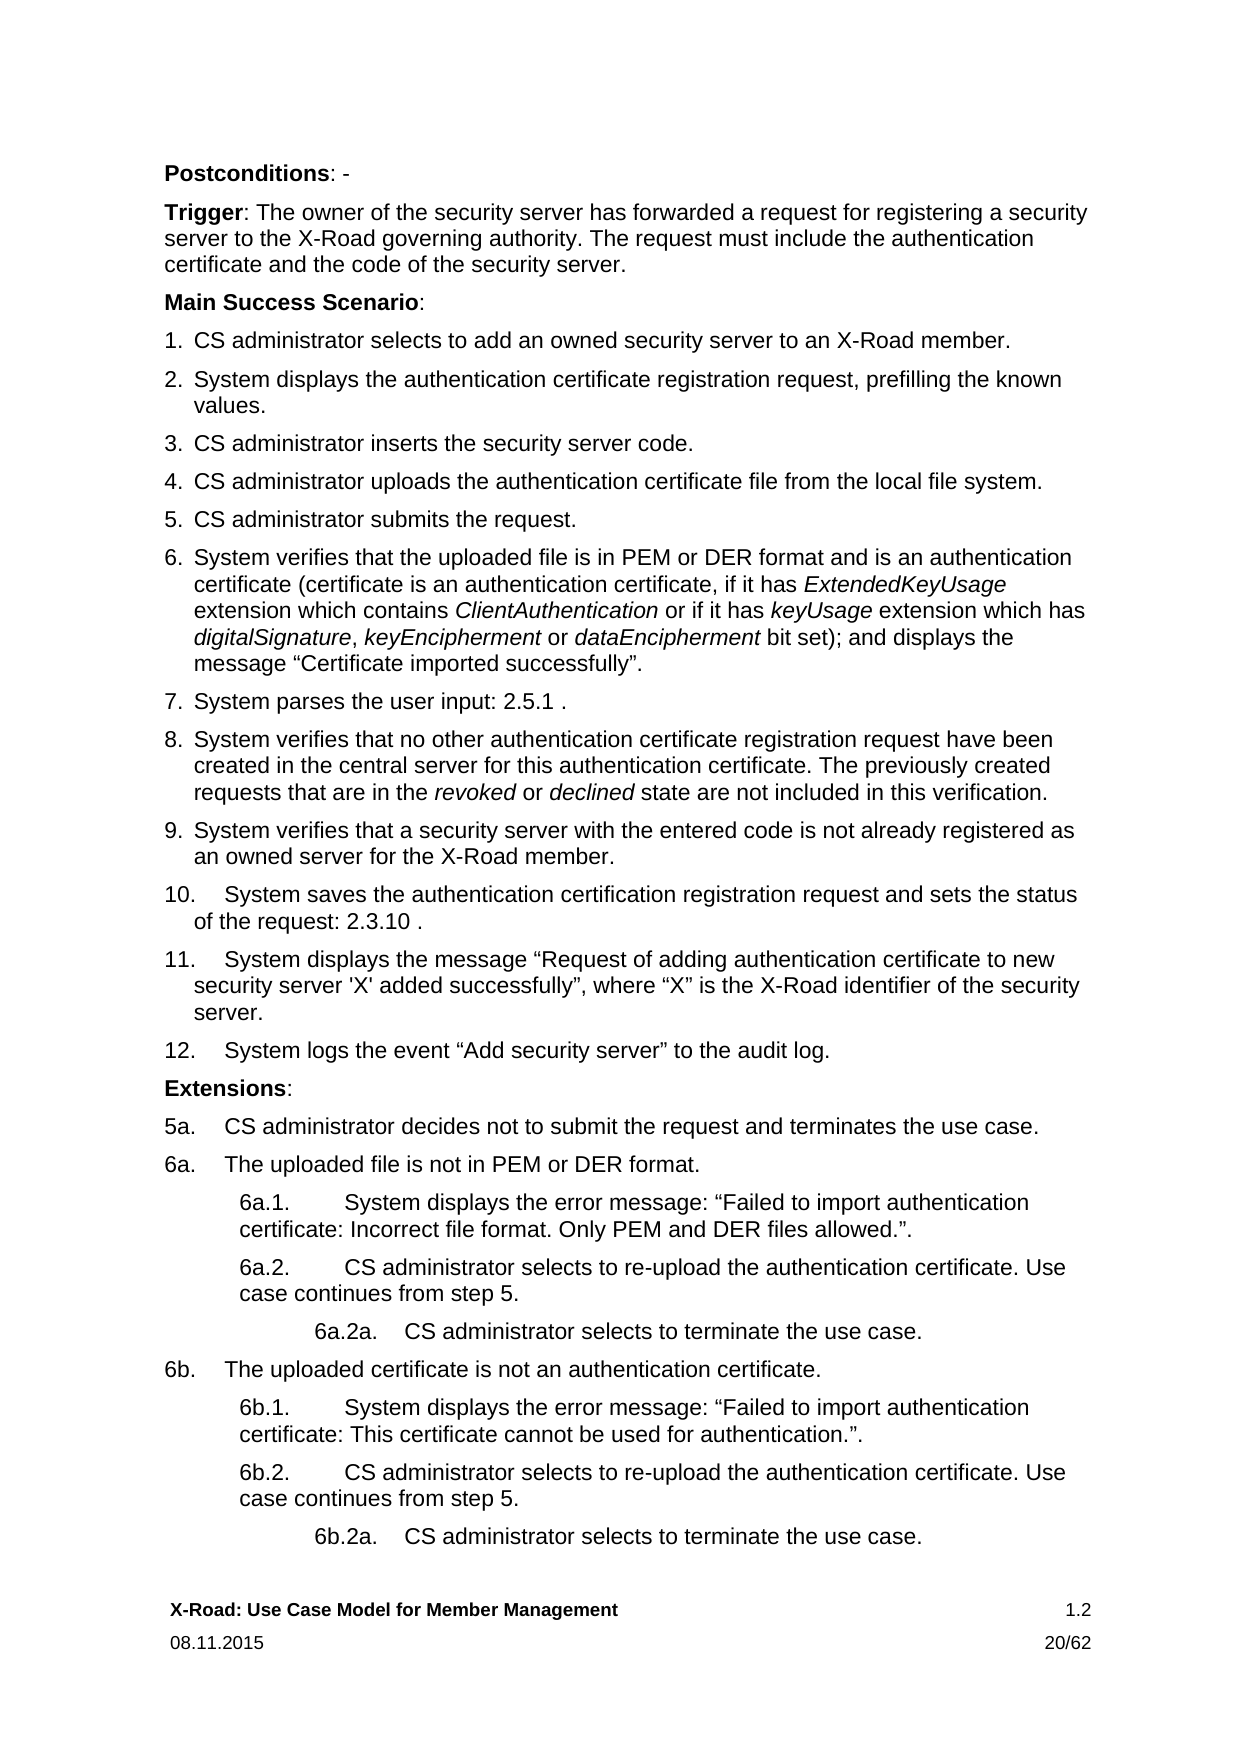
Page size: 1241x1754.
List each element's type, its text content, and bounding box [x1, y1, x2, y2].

text 6a.2. CS administrator selects to re-upload the authentication certificate. Use case continues from step 5. [239, 1254, 1093, 1306]
list CS administrator uploads the authentication certificate file from the local file system. [164, 468, 1093, 494]
text 6a.1. System displays the error message: “Failed to import authentication certificate: Incorrect file format. Only PEM and DER files allowed.”. [239, 1189, 1093, 1242]
text 5a. CS administrator decides not to submit the request and terminates the use case. [164, 1113, 1093, 1139]
text Trigger: The owner of the security server has forwarded a request for registering a security server to the X-Road governing authority. The request must include the authentication certificate and the code of the security server. [164, 198, 1093, 277]
list System saves the authentication certification registration request and sets the status of the request: 2.3.10. [164, 881, 1093, 934]
list System logs the event “Add security server” to the audit log. [164, 1037, 1093, 1063]
list System verifies that no other authentication certificate registration request have been created in the central server for this authentication certificate. The previously created requests that are in the revoked or declined state are not included in this verification. [164, 726, 1093, 805]
list CS administrator inserts the security server code. [164, 430, 1093, 456]
list System parses the user input: 2.5.1. [164, 688, 1093, 714]
text Extensions: [164, 1075, 1093, 1101]
text 6a. The uploaded file is not in PEM or DER format. [164, 1151, 1093, 1177]
text 6b. The uploaded certificate is not an authentication certificate. [164, 1356, 1093, 1383]
list System displays the message “Request of adding authentication certificate to new security server 'X' added successfully”, where “X” is the X-Road identifier of the security server. [164, 946, 1093, 1025]
list System displays the authentication certificate registration request, prefilling the known values. [164, 366, 1093, 418]
list System verifies that a security server with the entered code is not already registered as an owned server for the X-Road member. [164, 817, 1093, 869]
text Main Success Scenario: [164, 289, 1093, 316]
list CS administrator submits the request. [164, 506, 1093, 533]
text 6b.2a. CS administrator selects to terminate the use case. [314, 1523, 1093, 1550]
text 6a.2a. CS administrator selects to terminate the use case. [314, 1318, 1093, 1344]
text 6b.1. System displays the error message: “Failed to import authentication certificate: This certificate cannot be used for authentication.”. [239, 1394, 1093, 1447]
text Postconditions: - [164, 160, 1093, 187]
list System verifies that the uploaded file is in PEM or DER format and is an authentication certificate (certificate is an authentication certificate, if it has ExtendedKeyUsage extension which contains ClientAuthentication or if it has keyUsage extension which has digitalSignature, keyEncipherment or dataEncipherment bit set); and displays the message “Certificate imported successfully”. [164, 544, 1093, 676]
list CS administrator selects to add an owned security server to an X-Road member. [164, 327, 1093, 354]
text 6b.2. CS administrator selects to re-upload the authentication certificate. Use case continues from step 5. [239, 1459, 1093, 1512]
